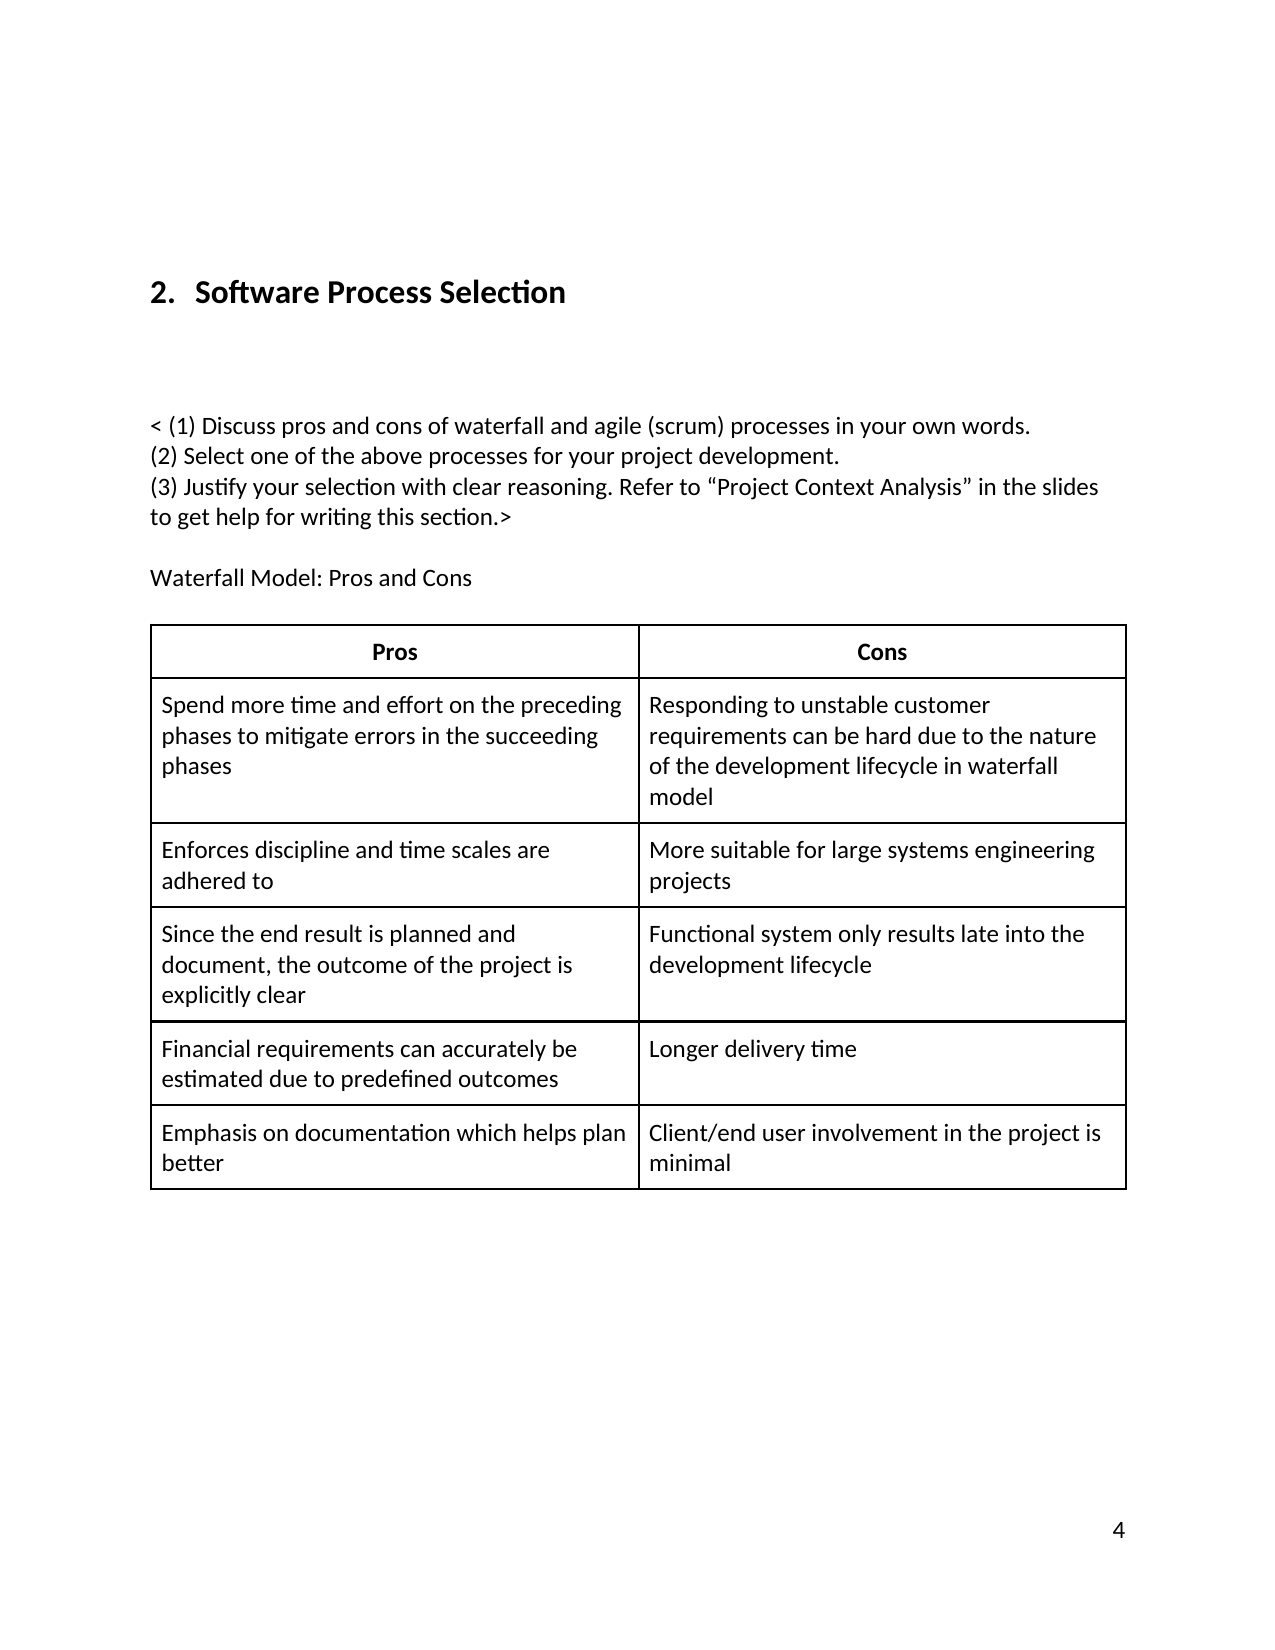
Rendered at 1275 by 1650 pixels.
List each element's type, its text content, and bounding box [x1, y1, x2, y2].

table_header Cons [640, 626, 1125, 677]
table_cell Since the end result is planned and document, the outcome of the project is explicitly clear [152, 908, 638, 1020]
table_cell Enforces discipline and time scales are adhered to [152, 824, 638, 906]
table_cell Client/end user involvement in the project is minimal [640, 1106, 1125, 1188]
table_cell Financial requirements can accurately be estimated due to predefined outcomes [152, 1023, 638, 1104]
text (2) Select one of the above processes for your project development. [150, 440, 1125, 471]
subtitle Software Process Selection [150, 271, 1125, 312]
table_cell Responding to unstable customer requirements can be hard due to the nature of the development lifecycle in waterfall model [640, 679, 1125, 822]
table_cell More suitable for large systems engineering projects [640, 824, 1125, 906]
text < (1) Discuss pros and cons of waterfall and agile (scrum) processes in your own words. [150, 410, 1125, 440]
table_header Pros [152, 626, 638, 677]
table_cell Spend more time and effort on the preceding phases to mitigate errors in the succeeding phases [152, 679, 638, 822]
table_cell Longer delivery time [640, 1023, 1125, 1104]
text (3) Justify your selection with clear reasoning. Refer to “Project Context Analysis” in the slides to get help for writing this section.> [150, 471, 1125, 532]
table_cell Functional system only results late into the development lifecycle [640, 908, 1125, 1020]
table_cell Emphasis on documentation which helps plan better [152, 1106, 638, 1188]
text Waterfall Model: Pros and Cons [150, 562, 1125, 593]
